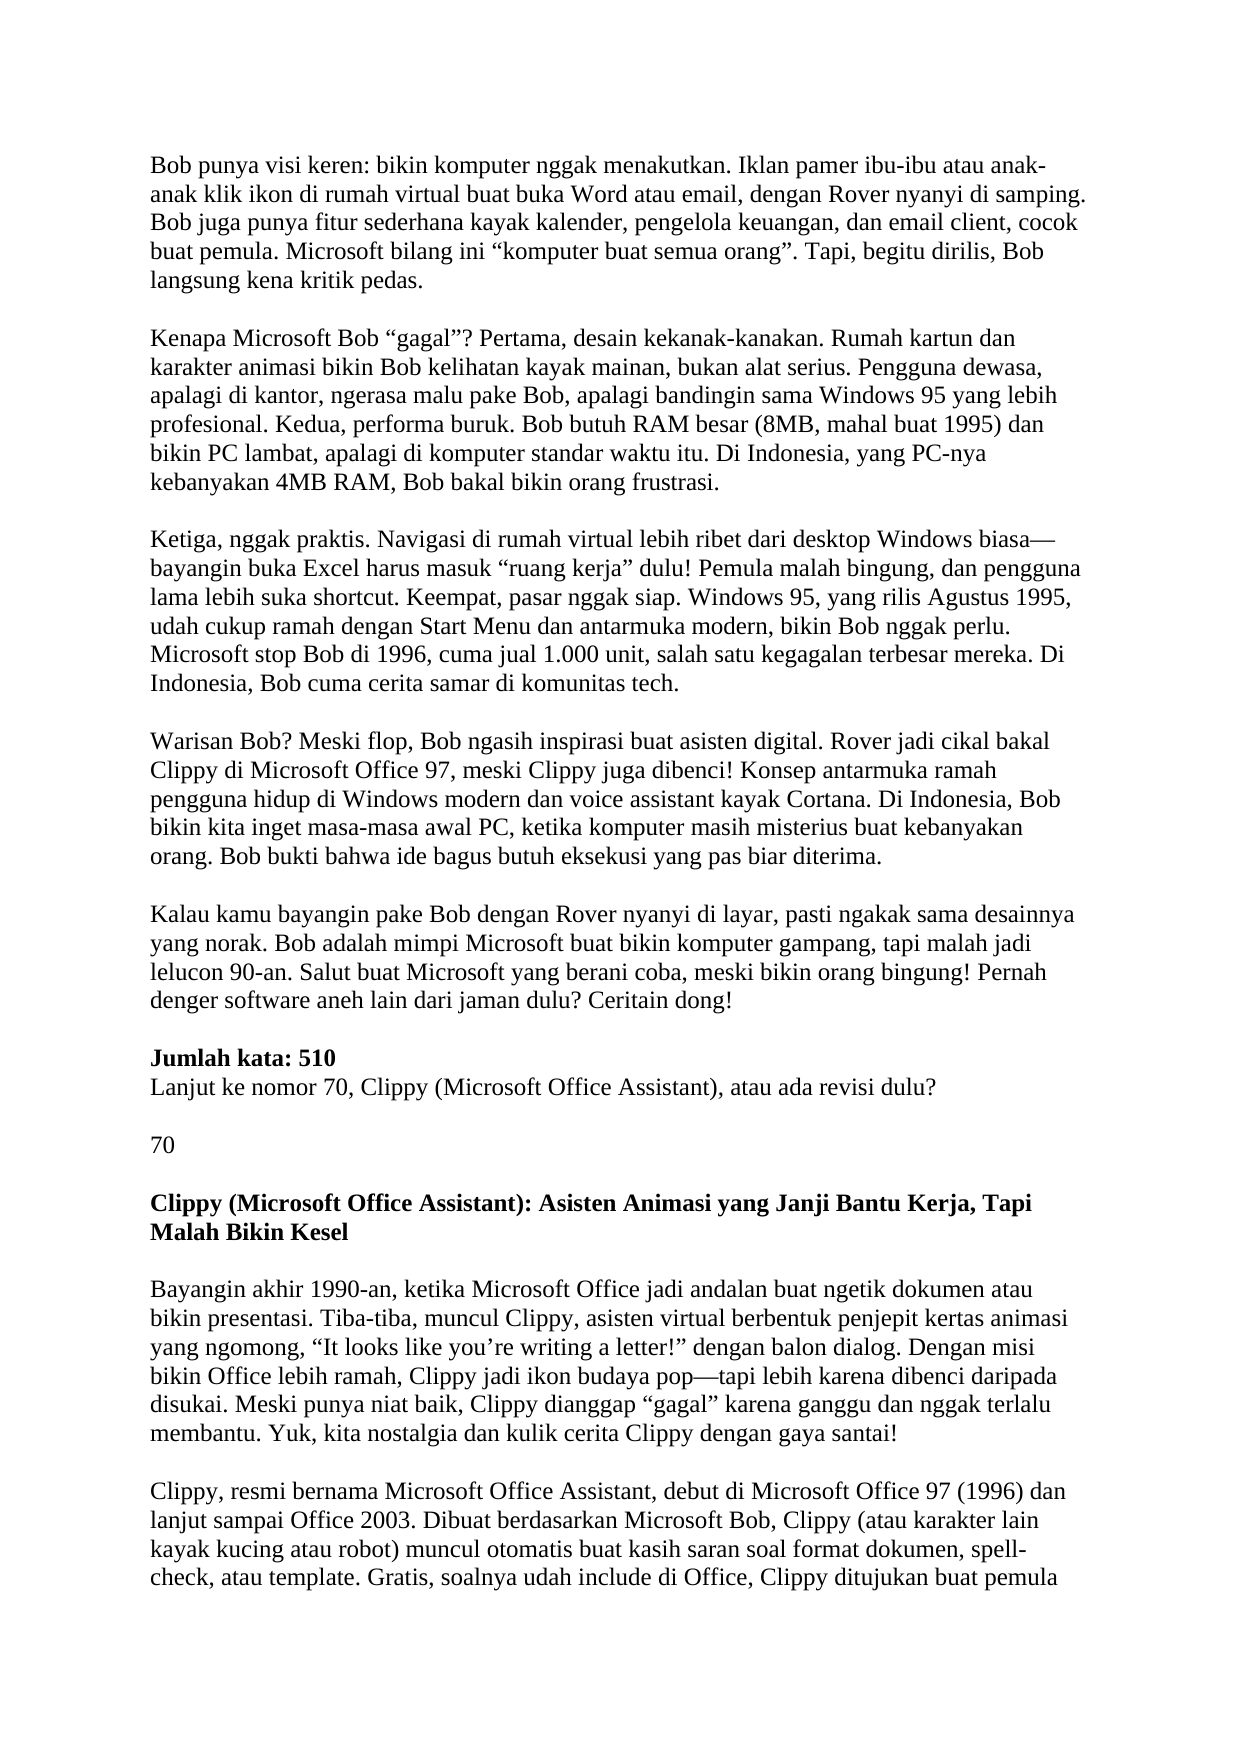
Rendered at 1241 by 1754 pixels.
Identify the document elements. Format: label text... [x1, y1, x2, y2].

text Bayangin akhir 1990-an, ketika Microsoft Office jadi andalan buat ngetik dokumen atau bikin presentasi. Tiba-tiba, muncul Clippy, asisten virtual berbentuk penjepit kertas animasi yang ngomong, “It looks like you’re writing a letter!” dengan balon dialog. Dengan misi bikin Office lebih ramah, Clippy jadi ikon budaya pop—tapi lebih karena dibenci daripada disukai. Meski punya niat baik, Clippy dianggap “gagal” karena ganggu dan nggak terlalu membantu. Yuk, kita nostalgia dan kulik cerita Clippy dengan gaya santai! [150, 1274, 1090, 1447]
text 70 [150, 1130, 1090, 1159]
text Bob punya visi keren: bikin komputer nggak menakutkan. Iklan pamer ibu-ibu atau anak-anak klik ikon di rumah virtual buat buka Word atau email, dengan Rover nyanyi di samping. Bob juga punya fitur sederhana kayak kalender, pengelola keuangan, dan email client, cocok buat pemula. Microsoft bilang ini “komputer buat semua orang”. Tapi, begitu dirilis, Bob langsung kena kritik pedas. [150, 150, 1090, 294]
text Warisan Bob? Meski flop, Bob ngasih inspirasi buat asisten digital. Rover jadi cikal bakal Clippy di Microsoft Office 97, meski Clippy juga dibenci! Konsep antarmuka ramah pengguna hidup di Windows modern dan voice assistant kayak Cortana. Di Indonesia, Bob bikin kita inget masa-masa awal PC, ketika komputer masih misterius buat kebanyakan orang. Bob bukti bahwa ide bagus butuh eksekusi yang pas biar diterima. [150, 726, 1090, 870]
text Ketiga, nggak praktis. Navigasi di rumah virtual lebih ribet dari desktop Windows biasa—bayangin buka Excel harus masuk “ruang kerja” dulu! Pemula malah bingung, dan pengguna lama lebih suka shortcut. Keempat, pasar nggak siap. Windows 95, yang rilis Agustus 1995, udah cukup ramah dengan Start Menu dan antarmuka modern, bikin Bob nggak perlu. Microsoft stop Bob di 1996, cuma jual 1.000 unit, salah satu kegagalan terbesar mereka. Di Indonesia, Bob cuma cerita samar di komunitas tech. [150, 524, 1090, 697]
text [150, 1476, 1090, 1591]
text Clippy (Microsoft Office Assistant): Asisten Animasi yang Janji Bantu Kerja, Tapi Malah Bikin Kesel [150, 1188, 1090, 1245]
text Jumlah kata: 510 Lanjut ke nomor 70, Clippy (Microsoft Office Assistant), atau ada revisi dulu? [150, 1043, 1090, 1101]
text Kalau kamu bayangin pake Bob dengan Rover nyanyi di layar, pasti ngakak sama desainnya yang norak. Bob adalah mimpi Microsoft buat bikin komputer gampang, tapi malah jadi lelucon 90-an. Salut buat Microsoft yang berani coba, meski bikin orang bingung! Pernah denger software aneh lain dari jaman dulu? Ceritain dong! [150, 899, 1090, 1014]
text Kenapa Microsoft Bob “gagal”? Pertama, desain kekanak-kanakan. Rumah kartun dan karakter animasi bikin Bob kelihatan kayak mainan, bukan alat serius. Pengguna dewasa, apalagi di kantor, ngerasa malu pake Bob, apalagi bandingin sama Windows 95 yang lebih profesional. Kedua, performa buruk. Bob butuh RAM besar (8MB, mahal buat 1995) dan bikin PC lambat, apalagi di komputer standar waktu itu. Di Indonesia, yang PC-nya kebanyakan 4MB RAM, Bob bakal bikin orang frustrasi. [150, 323, 1090, 495]
